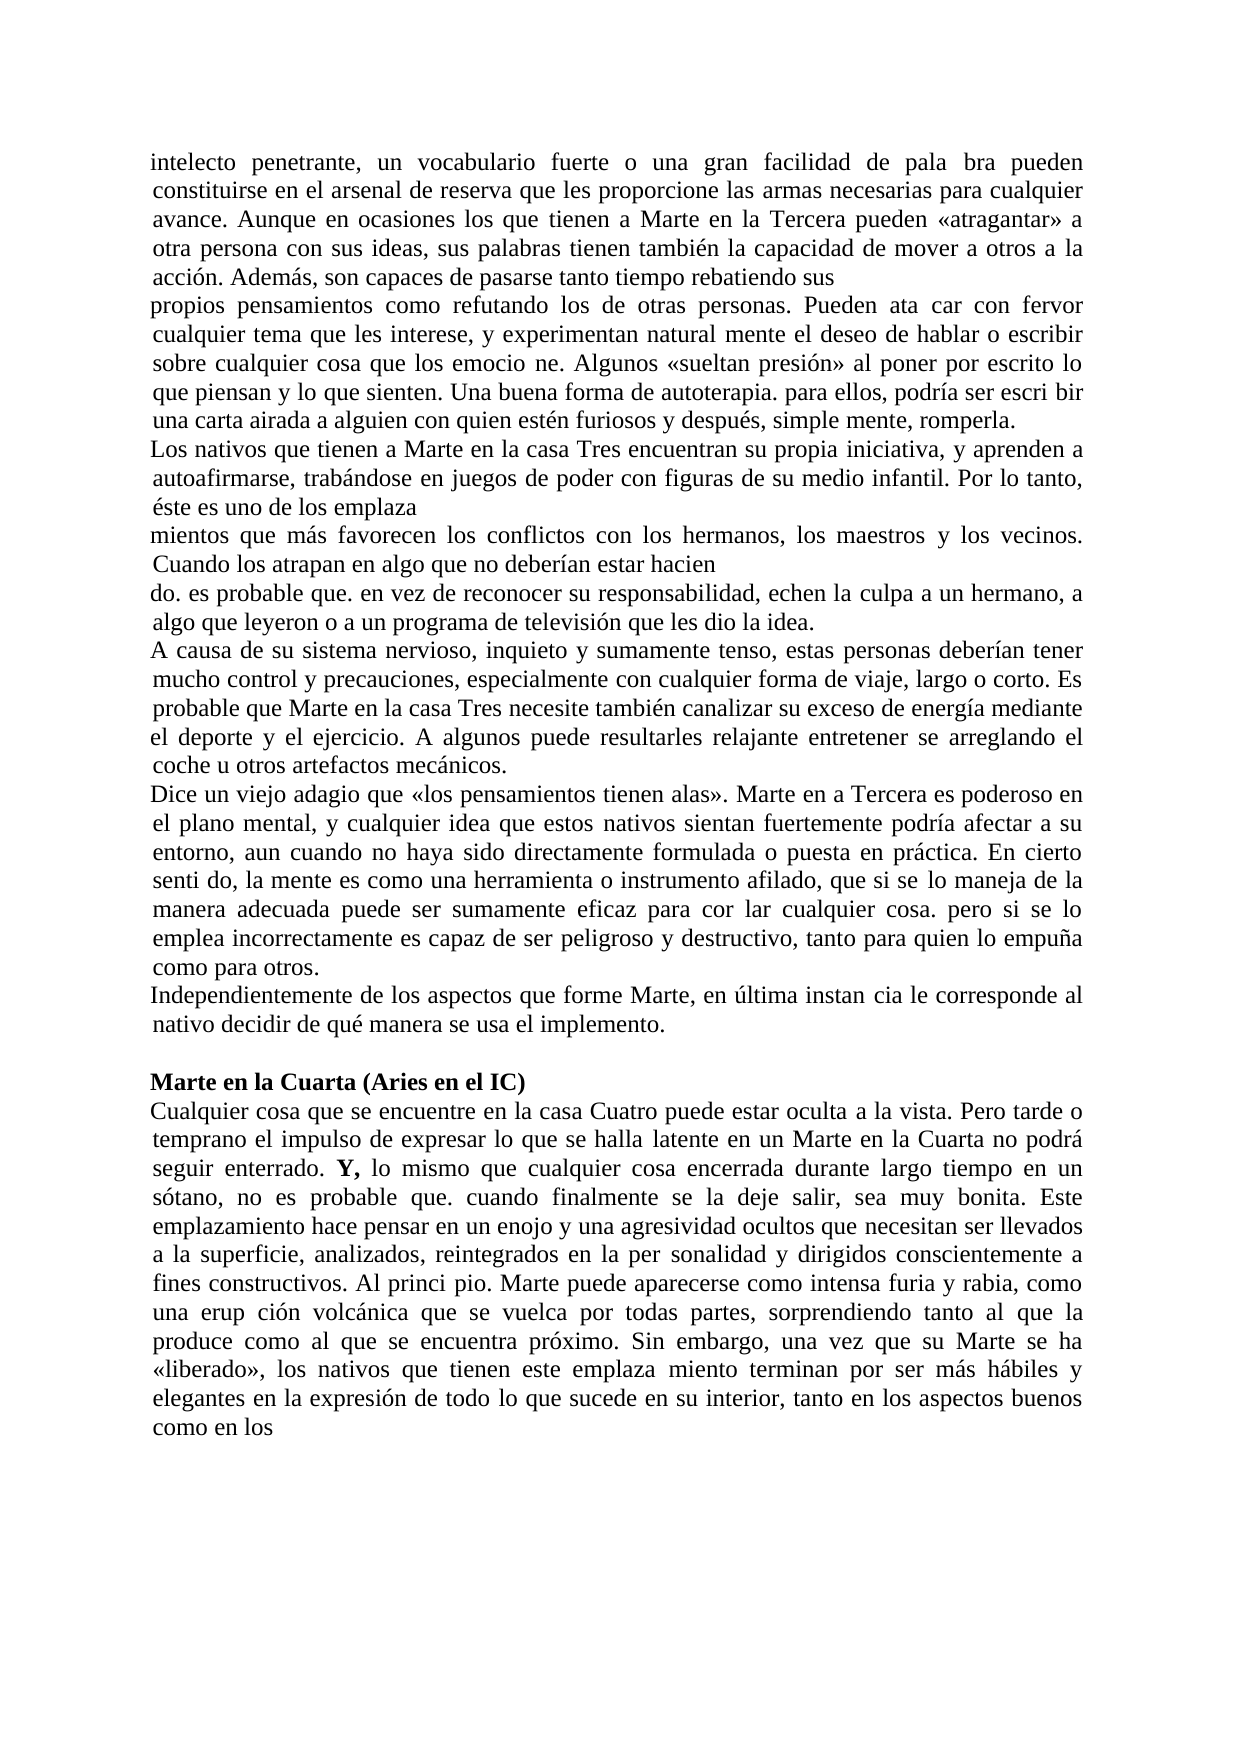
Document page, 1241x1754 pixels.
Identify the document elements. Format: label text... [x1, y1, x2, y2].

text mientos que más favorecen los conflictos con los hermanos, los maestros y los vecinos. Cuando los atrapan en algo que no deberían estar hacien [150, 520, 1083, 578]
text Independientemente de los aspectos que forme Marte, en última instan cia le corresponde al nativo decidir de qué manera se usa el implemento. [150, 980, 1083, 1038]
text intelecto penetrante, un vocabulario fuerte o una gran facilidad de pala bra pueden constituirse en el arsenal de reserva que les proporcione las armas necesarias para cualquier avance. Aunque en ocasiones los que tienen a Marte en la Tercera pueden «atragantar» a otra persona con sus ideas, sus palabras tienen también la capacidad de mover a otros a la acción. Además, son capaces de pasarse tanto tiempo rebatiendo sus [150, 147, 1083, 290]
subtitle Marte en la Cuarta (Aries en el IC) [150, 1067, 1083, 1096]
text el deporte y el ejercicio. A algunos puede resultarles relajante entretener se arreglando el coche u otros artefactos mecánicos. [150, 722, 1083, 779]
text A causa de su sistema nervioso, inquieto y sumamente tenso, estas personas deberían tener mucho control y precauciones, especialmente con cualquier forma de viaje, largo o corto. Es probable que Marte en la casa Tres necesite también canalizar su exceso de energía mediante [150, 635, 1083, 722]
text Dice un viejo adagio que «los pensamientos tienen alas». Marte en a Tercera es poderoso en el plano mental, y cualquier idea que estos nativos sientan fuertemente podría afectar a su entorno, aun cuando no haya sido directamente formulada o puesta en práctica. En cierto senti do, la mente es como una herramienta o instrumento afilado, que si se lo maneja de la manera adecuada puede ser sumamente eficaz para cor lar cualquier cosa. pero si se lo emplea incorrectamente es capaz de ser peligroso y destructivo, tanto para quien lo empuña como para otros. [150, 779, 1083, 980]
text propios pensamientos como refutando los de otras personas. Pueden ata car con fervor cualquier tema que les interese, y experimentan natural mente el deseo de hablar o escribir sobre cualquier cosa que los emocio ne. Algunos «sueltan presión» al poner por escrito lo que piensan y lo que sienten. Una buena forma de autoterapia. para ellos, podría ser escri bir una carta airada a alguien con quien estén furiosos y después, simple mente, romperla. [150, 290, 1083, 434]
text Cualquier cosa que se encuentre en la casa Cuatro puede estar oculta a la vista. Pero tarde o temprano el impulso de expresar lo que se halla latente en un Marte en la Cuarta no podrá seguir enterrado. Y, lo mismo que cualquier cosa encerrada durante largo tiempo en un sótano, no es probable que. cuando finalmente se la deje salir, sea muy bonita. Este emplazamiento hace pensar en un enojo y una agresividad ocultos que necesitan ser llevados a la superficie, analizados, reintegrados en la per sonalidad y dirigidos conscientemente a fines constructivos. Al princi pio. Marte puede aparecerse como intensa furia y rabia, como una erup ción volcánica que se vuelca por todas partes, sorprendiendo tanto al que la produce como al que se encuentra próximo. Sin embargo, una vez que su Marte se ha «liberado», los nativos que tienen este emplaza miento terminan por ser más hábiles y elegantes en la expresión de todo lo que sucede en su interior, tanto en los aspectos buenos como en los [150, 1096, 1083, 1441]
text Los nativos que tienen a Marte en la casa Tres encuentran su propia iniciativa, y aprenden a autoafirmarse, trabándose en juegos de poder con figuras de su medio infantil. Por lo tanto, éste es uno de los emplaza [150, 434, 1083, 520]
text do. es probable que. en vez de reconocer su responsabilidad, echen la culpa a un hermano, a algo que leyeron o a un programa de televisión que les dio la idea. [150, 578, 1083, 635]
